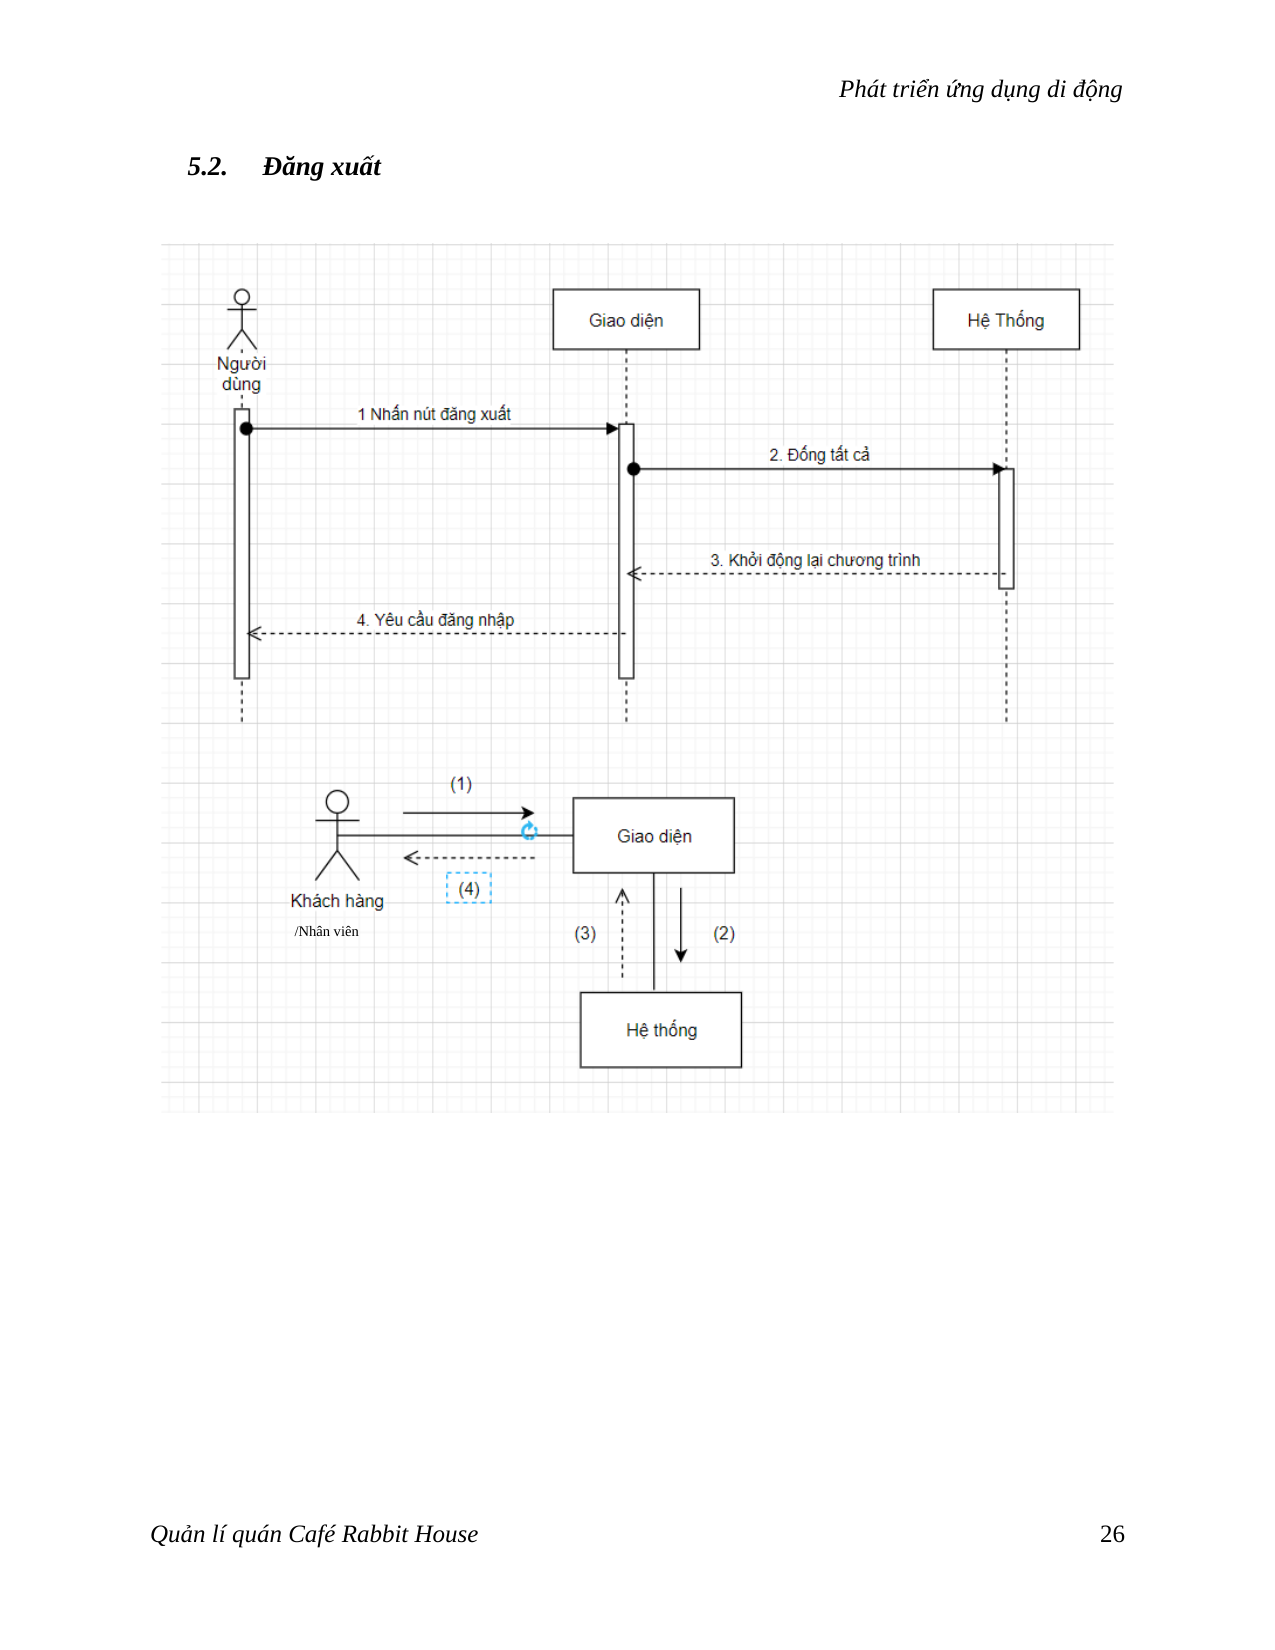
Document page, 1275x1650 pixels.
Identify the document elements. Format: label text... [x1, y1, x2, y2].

list Đăng xuất [187, 150, 1125, 181]
picture [161, 243, 1114, 1113]
